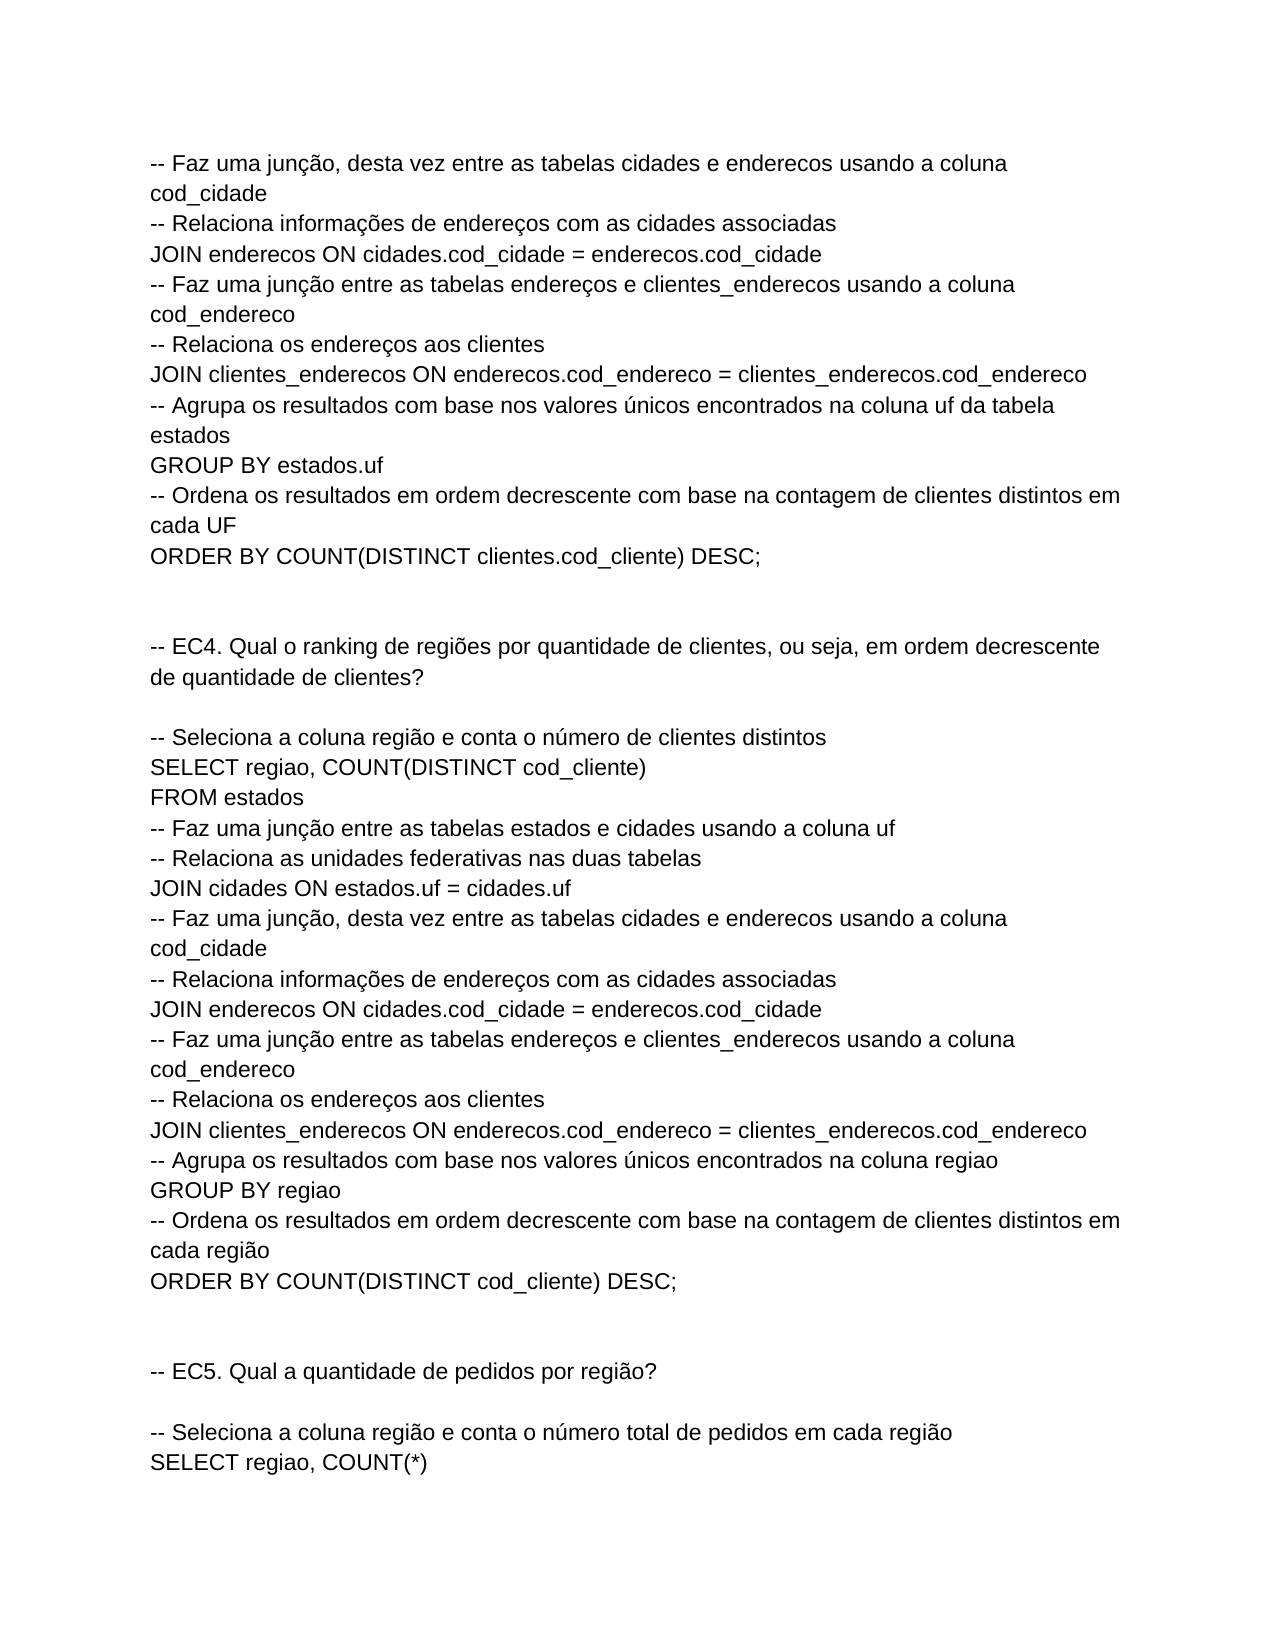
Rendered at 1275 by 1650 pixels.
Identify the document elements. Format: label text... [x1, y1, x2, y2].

text -- Agrupa os resultados com base nos valores únicos encontrados na coluna uf da tabela estados [150, 392, 1125, 448]
text JOIN enderecos ON cidades.cod_cidade = enderecos.cod_cidade [150, 241, 1125, 267]
text -- Relaciona os endereços aos clientes [150, 1086, 1125, 1113]
text -- EC5. Qual a quantidade de pedidos por região? [150, 1358, 1125, 1385]
text -- EC4. Qual o ranking de regiões por quantidade de clientes, ou seja, em ordem decrescente de quantidade de clientes? [150, 633, 1125, 690]
text -- Agrupa os resultados com base nos valores únicos encontrados na coluna regiao [150, 1147, 1125, 1173]
text -- Seleciona a coluna região e conta o número total de pedidos em cada região [150, 1419, 1125, 1445]
text -- Faz uma junção entre as tabelas endereços e clientes_enderecos usando a coluna cod_endereco [150, 271, 1125, 327]
text -- Relaciona informações de endereços com as cidades associadas [150, 966, 1125, 992]
text -- Seleciona a coluna região e conta o número de clientes distintos [150, 724, 1125, 750]
text -- Faz uma junção, desta vez entre as tabelas cidades e enderecos usando a coluna cod_cidade [150, 905, 1125, 962]
text JOIN enderecos ON cidades.cod_cidade = enderecos.cod_cidade [150, 996, 1125, 1022]
text GROUP BY estados.uf [150, 452, 1125, 478]
text -- Ordena os resultados em ordem decrescente com base na contagem de clientes distintos em cada região [150, 1207, 1125, 1264]
text JOIN clientes_enderecos ON enderecos.cod_endereco = clientes_enderecos.cod_endereco [150, 361, 1125, 388]
text -- Ordena os resultados em ordem decrescente com base na contagem de clientes distintos em cada UF [150, 482, 1125, 539]
text -- Faz uma junção entre as tabelas estados e cidades usando a coluna uf [150, 814, 1125, 841]
text FROM estados [150, 784, 1125, 811]
text SELECT regiao, COUNT(DISTINCT cod_cliente) [150, 754, 1125, 781]
text -- Relaciona os endereços aos clientes [150, 331, 1125, 358]
text -- Relaciona as unidades federativas nas duas tabelas [150, 845, 1125, 871]
text SELECT regiao, COUNT(*) [150, 1449, 1125, 1475]
text -- Faz uma junção entre as tabelas endereços e clientes_enderecos usando a coluna cod_endereco [150, 1026, 1125, 1083]
text JOIN clientes_enderecos ON enderecos.cod_endereco = clientes_enderecos.cod_endereco [150, 1117, 1125, 1143]
text JOIN cidades ON estados.uf = cidades.uf [150, 875, 1125, 901]
text ORDER BY COUNT(DISTINCT clientes.cod_cliente) DESC; [150, 543, 1125, 569]
text ORDER BY COUNT(DISTINCT cod_cliente) DESC; [150, 1268, 1125, 1294]
text -- Faz uma junção, desta vez entre as tabelas cidades e enderecos usando a coluna cod_cidade [150, 150, 1125, 207]
text -- Relaciona informações de endereços com as cidades associadas [150, 210, 1125, 237]
text GROUP BY regiao [150, 1177, 1125, 1203]
